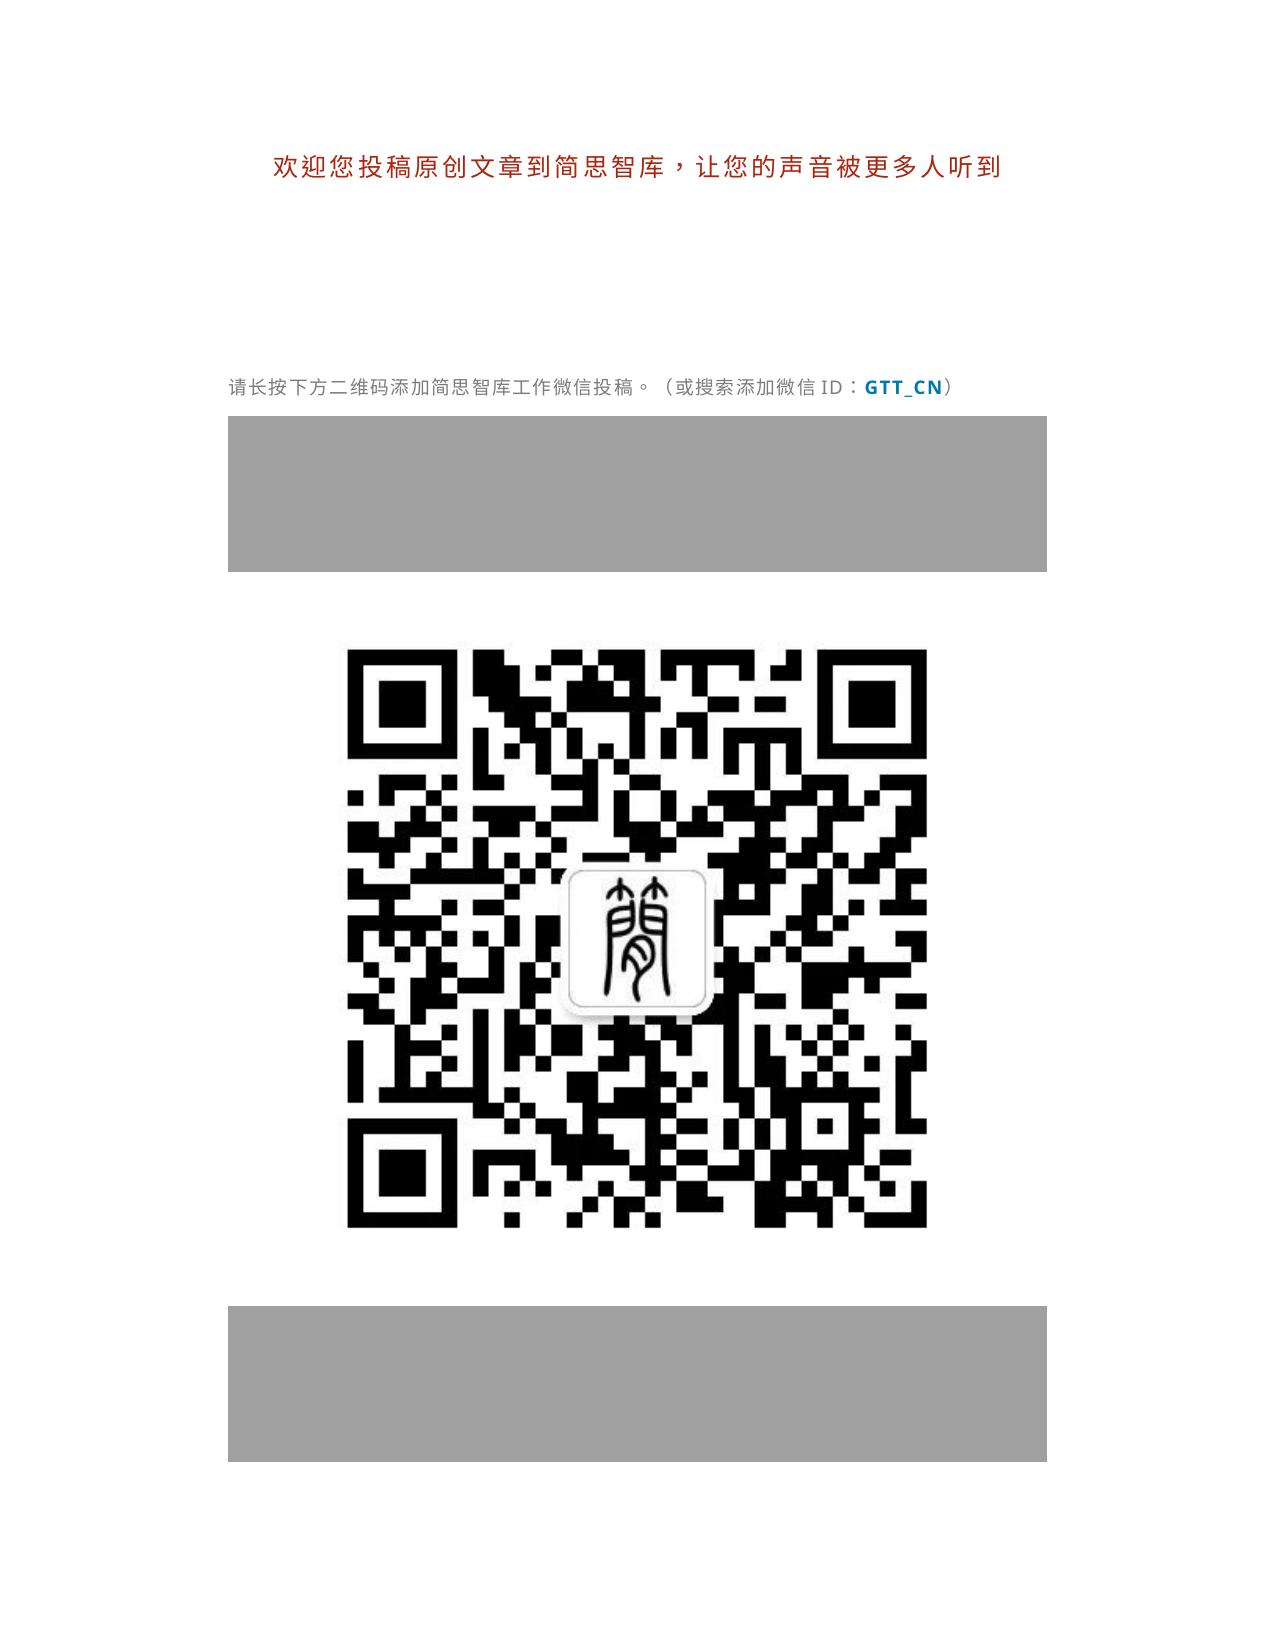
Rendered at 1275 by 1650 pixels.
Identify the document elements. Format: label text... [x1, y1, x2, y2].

text 请长按下方二维码添加简思智库工作微信投稿。（或搜索添加微信ID：GTT_CN） [228, 374, 1047, 400]
picture [301, 603, 974, 1275]
text 欢迎您投稿原创文章到简思智库，让您的声音被更多人听到 [228, 150, 1047, 184]
